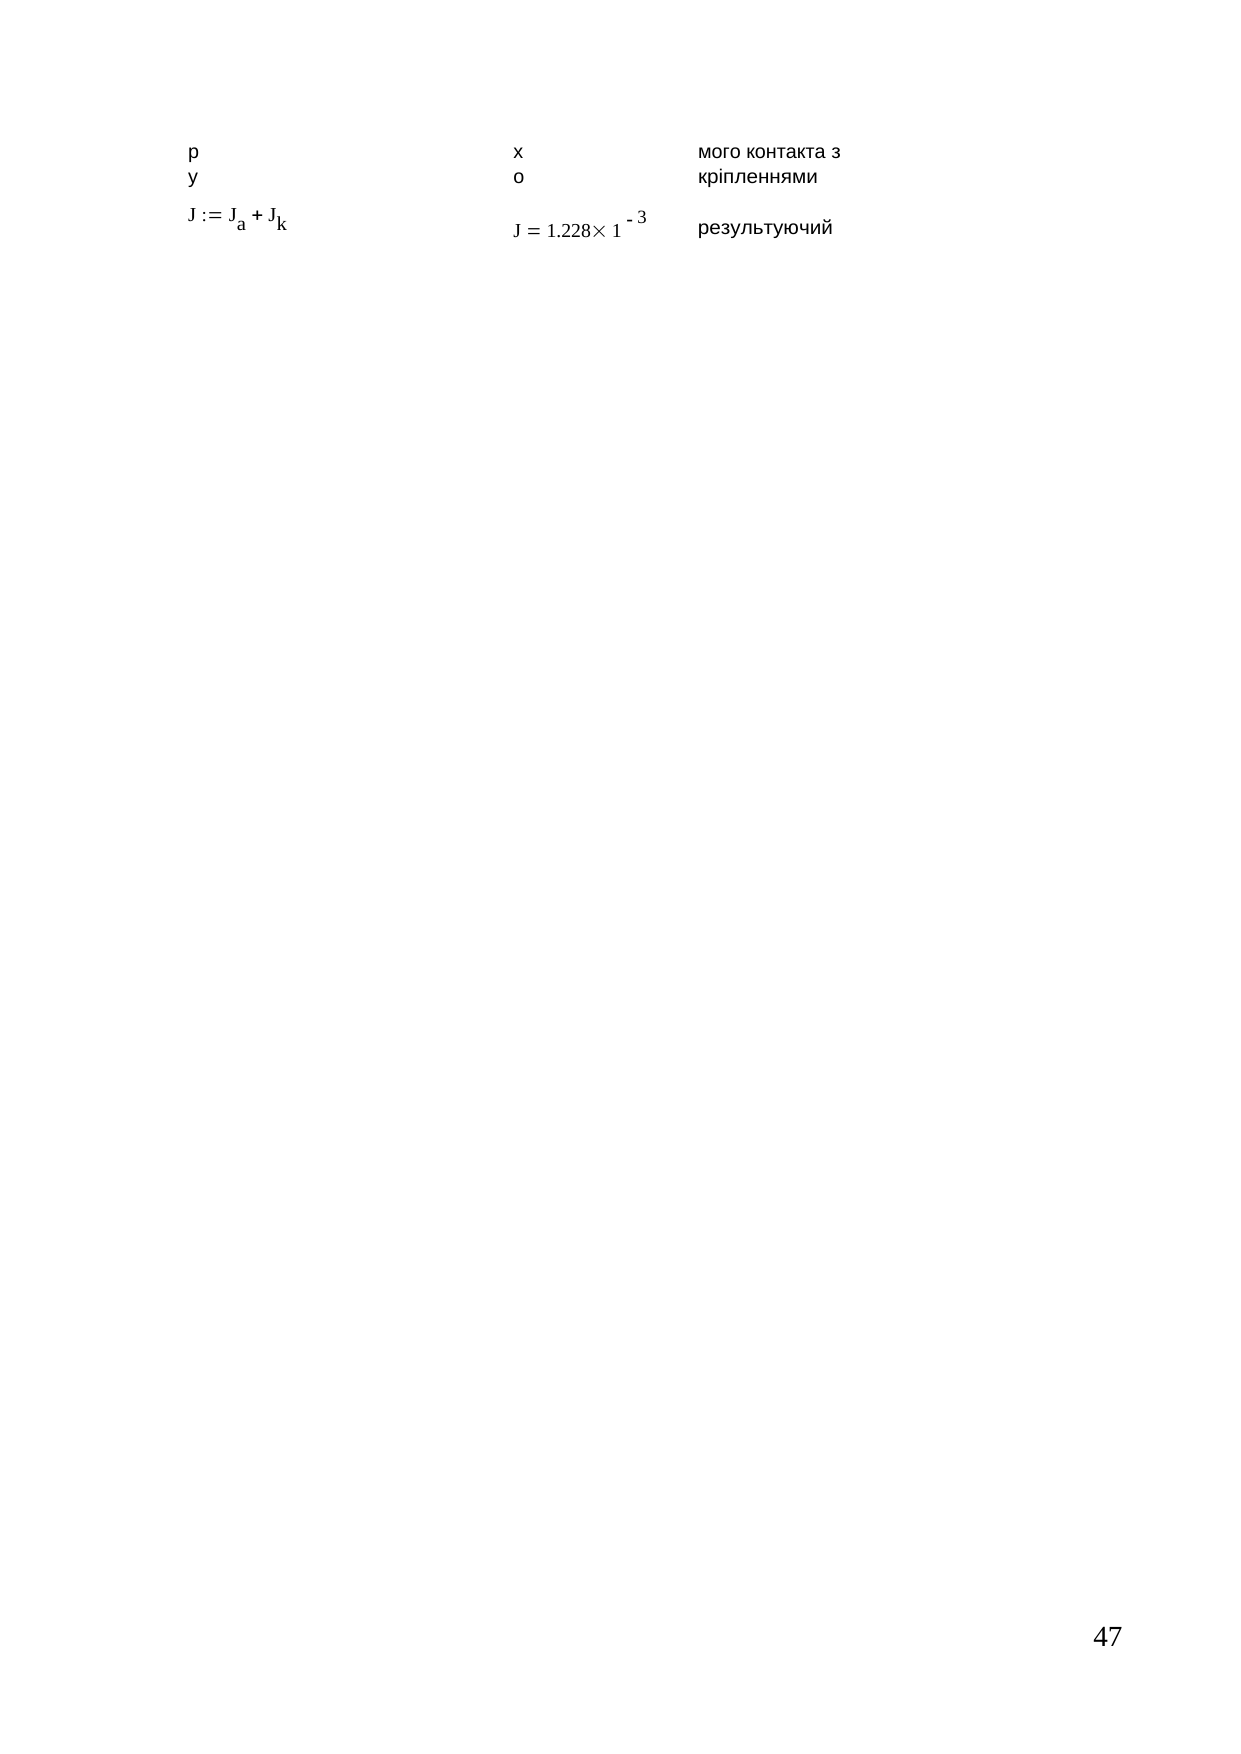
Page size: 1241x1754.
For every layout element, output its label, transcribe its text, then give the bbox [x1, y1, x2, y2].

text результуючий [698, 216, 1146, 238]
text J  1.228 1  3 [513, 206, 658, 242]
text рухомого контакта з кріпленнями [698, 139, 875, 187]
text J  Ja  Jk [188, 203, 287, 235]
